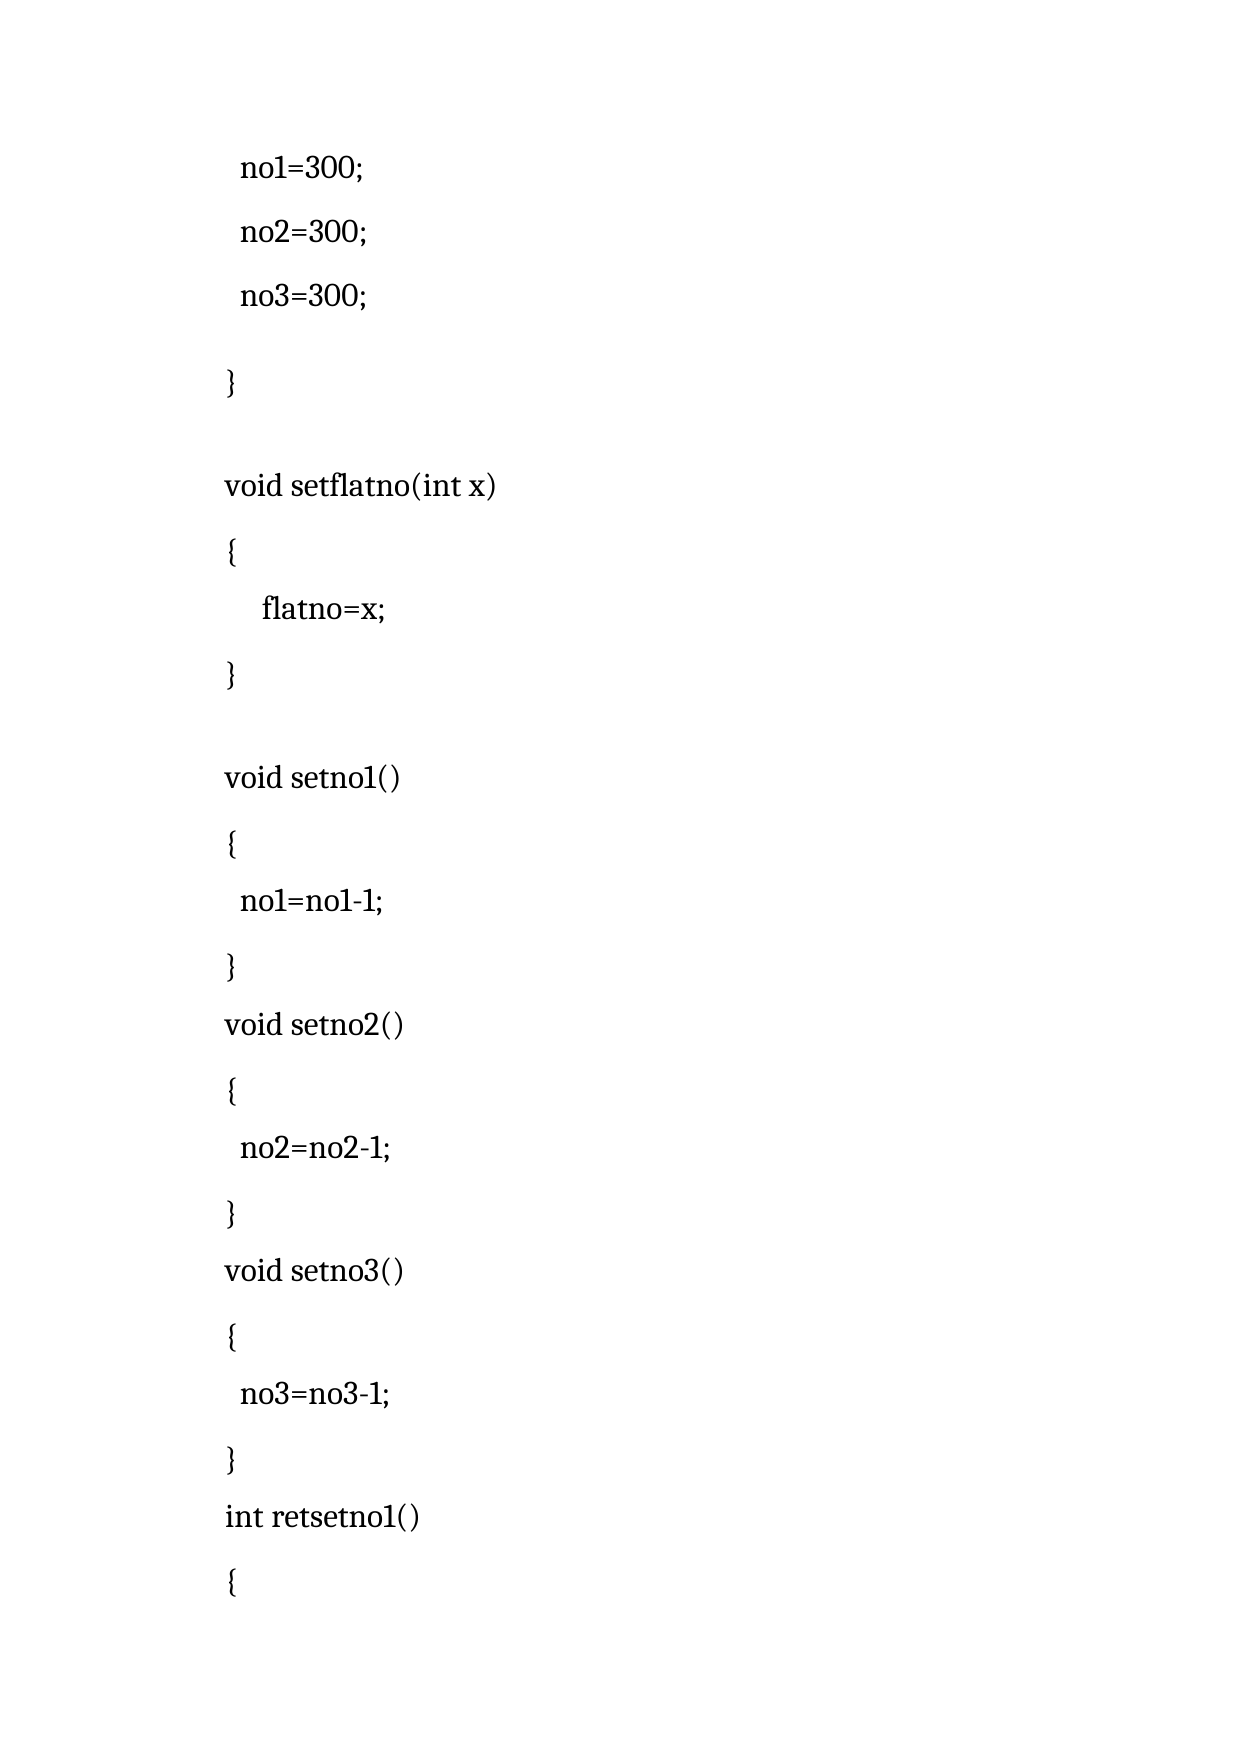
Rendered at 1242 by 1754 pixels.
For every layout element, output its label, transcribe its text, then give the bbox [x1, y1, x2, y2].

text no2=no2-1; [239, 1128, 1067, 1167]
text } [225, 1439, 1067, 1477]
text void setno1() [225, 758, 1067, 797]
text { [225, 823, 1067, 861]
text { [225, 1316, 1067, 1354]
text void setno2() [225, 1005, 1067, 1043]
text no1=no1-1; [239, 882, 1067, 920]
text } [225, 947, 1067, 984]
text } [225, 362, 1067, 399]
text flatno=x; [262, 589, 1067, 628]
text { [225, 1563, 1067, 1601]
text int retsetno1() [225, 1498, 1067, 1536]
text { [225, 531, 1067, 569]
text { [225, 1070, 1067, 1107]
text } [225, 1193, 1067, 1231]
text void setno3() [225, 1251, 1067, 1290]
text void setflatno(int x) [225, 466, 1067, 504]
text no1=300; no2=300; no3=300; [239, 148, 384, 315]
text } [225, 654, 1067, 692]
text no3=no3-1; [239, 1375, 1067, 1413]
